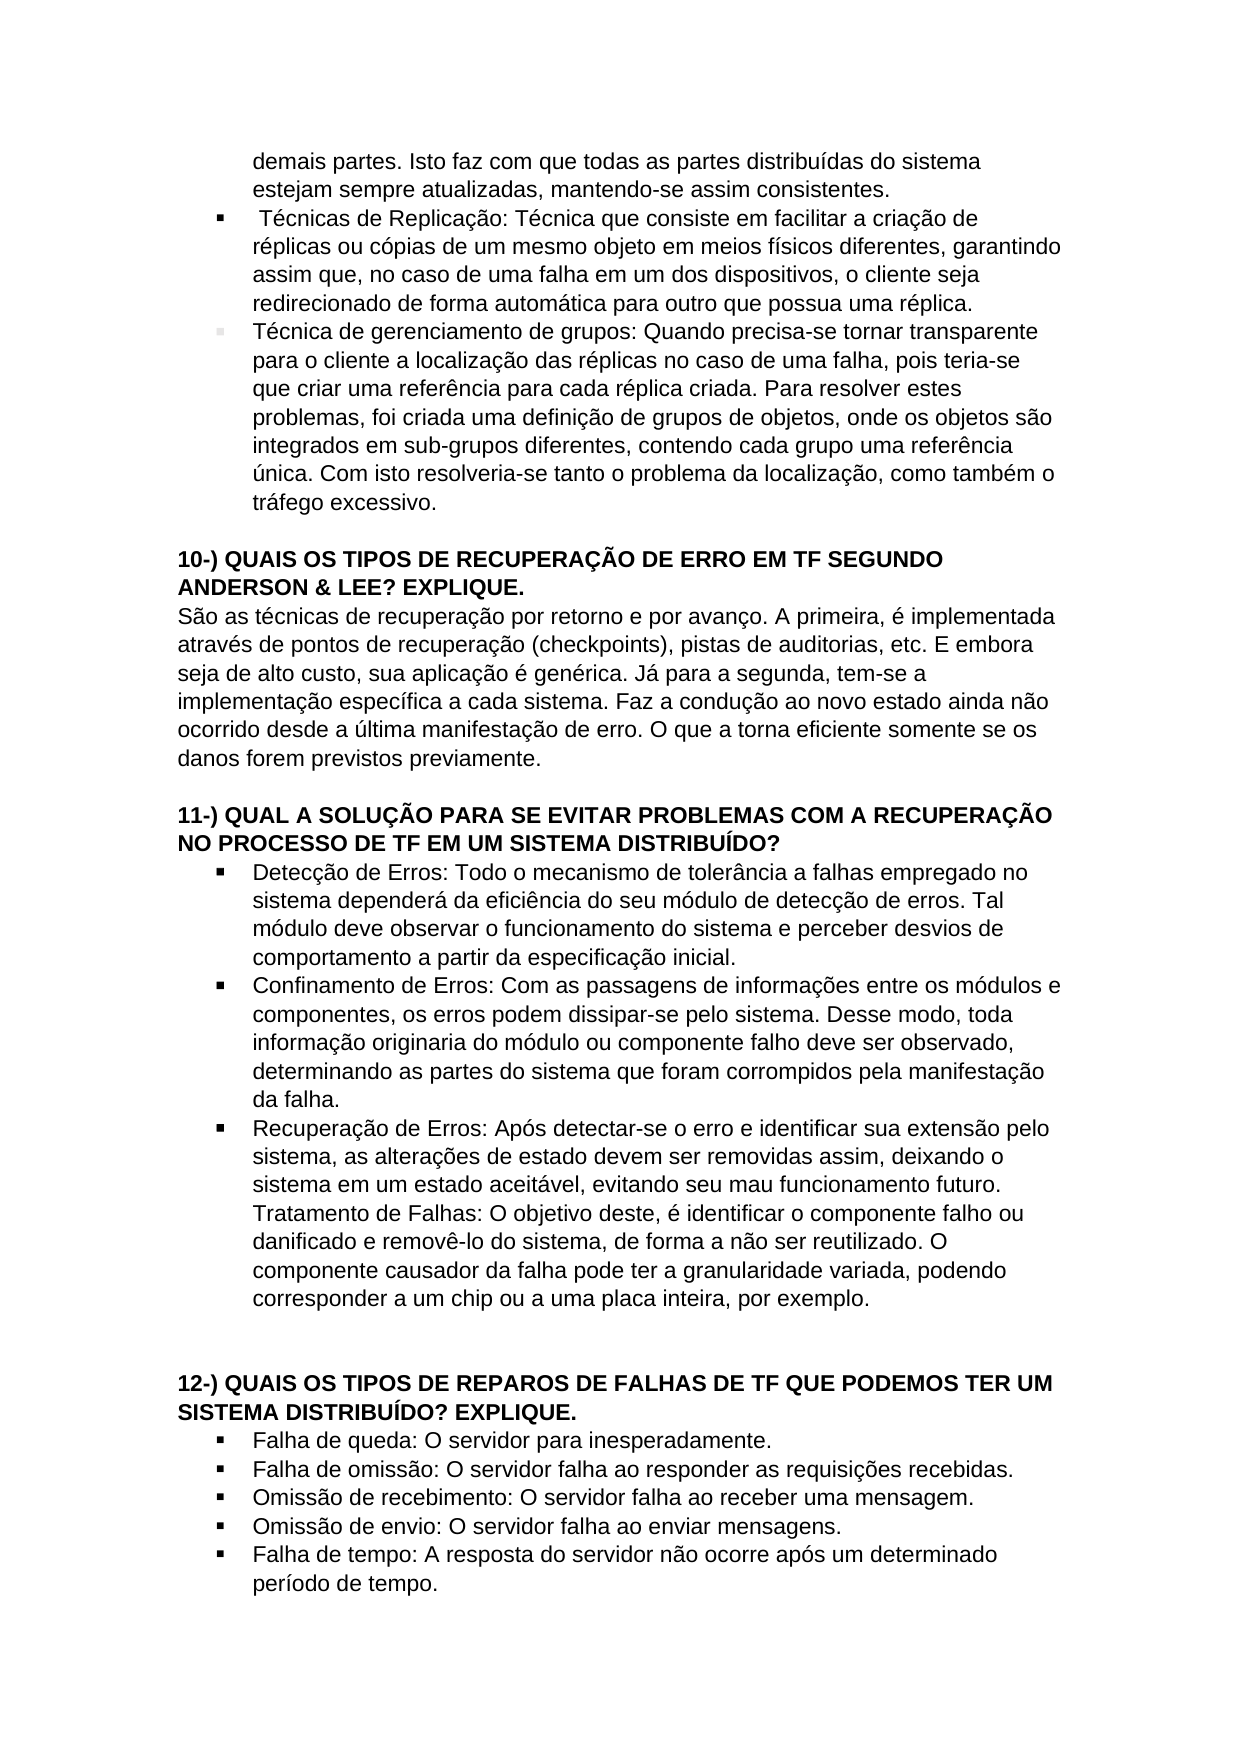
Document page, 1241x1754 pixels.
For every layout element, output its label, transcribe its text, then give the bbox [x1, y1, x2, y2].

text 10-) Quais os tipos de recuperação de erro em TF segundo Anderson & Lee? Explique. [177, 546, 1063, 601]
list Falha de omissão: O servidor falha ao responder as requisições recebidas. [215, 1456, 1063, 1482]
list Confinamento de Erros: Com as passagens de informações entre os módulos e componentes, os erros podem dissipar-se pelo sistema. Desse modo, toda informação originaria do módulo ou componente falho deve ser observado, determinando as partes do sistema que foram corrompidos pela manifestação da falha. [215, 972, 1063, 1112]
text 11-) Qual a solução para se evitar problemas com a recuperação no processo de TF em um sistema distribuído? [177, 802, 1063, 856]
list Falha de queda: O servidor para inesperadamente. [215, 1427, 1063, 1454]
list Técnica de gerenciamento de grupos: Quando precisa-se tornar transparente para o cliente a localização das réplicas no caso de uma falha, pois teria-se que criar uma referência para cada réplica criada. Para resolver estes problemas, foi criada uma definição de grupos de objetos, onde os objetos são integrados em sub-grupos diferentes, contendo cada grupo uma referência única. Com isto resolveria-se tanto o problema da localização, como também o tráfego excessivo. [215, 318, 1063, 515]
list Técnicas de Replicação: Técnica que consiste em facilitar a criação de réplicas ou cópias de um mesmo objeto em meios físicos diferentes, garantindo assim que, no caso de uma falha em um dos dispositivos, o cliente seja redirecionado de forma automática para outro que possua uma réplica. [215, 204, 1063, 316]
text São as técnicas de recuperação por retorno e por avanço. A primeira, é implementada através de pontos de recuperação (checkpoints), pistas de auditorias, etc. E embora seja de alto custo, sua aplicação é genérica. Já para a segunda, tem-se a implementação específica a cada sistema. Faz a condução ao novo estado ainda não ocorrido desde a última manifestação de erro. O que a torna eficiente somente se os danos forem previstos previamente. [177, 603, 1063, 771]
list Omissão de envio: O servidor falha ao enviar mensagens. [215, 1513, 1063, 1539]
text 12-) Quais os tipos de reparos de falhas de TF que podemos ter um sistema distribuído? Explique. [177, 1370, 1063, 1425]
list Detecção de Erros: Todo o mecanismo de tolerância a falhas empregado no sistema dependerá da eficiência do seu módulo de detecção de erros. Tal módulo deve observar o funcionamento do sistema e perceber desvios de comportamento a partir da especificação inicial. [215, 858, 1063, 970]
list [215, 148, 1063, 202]
list Recuperação de Erros: Após detectar-se o erro e identificar sua extensão pelo sistema, as alterações de estado devem ser removidas assim, deixando o sistema em um estado aceitável, evitando seu mau funcionamento futuro. Tratamento de Falhas: O objetivo deste, é identificar o componente falho ou danificado e removê-lo do sistema, de forma a não ser reutilizado. O componente causador da falha pode ter a granularidade variada, podendo corresponder a um chip ou a uma placa inteira, por exemplo. [215, 1114, 1063, 1311]
list Falha de tempo: A resposta do servidor não ocorre após um determinado período de tempo. [215, 1541, 1063, 1596]
list Omissão de recebimento: O servidor falha ao receber uma mensagem. [215, 1484, 1063, 1511]
